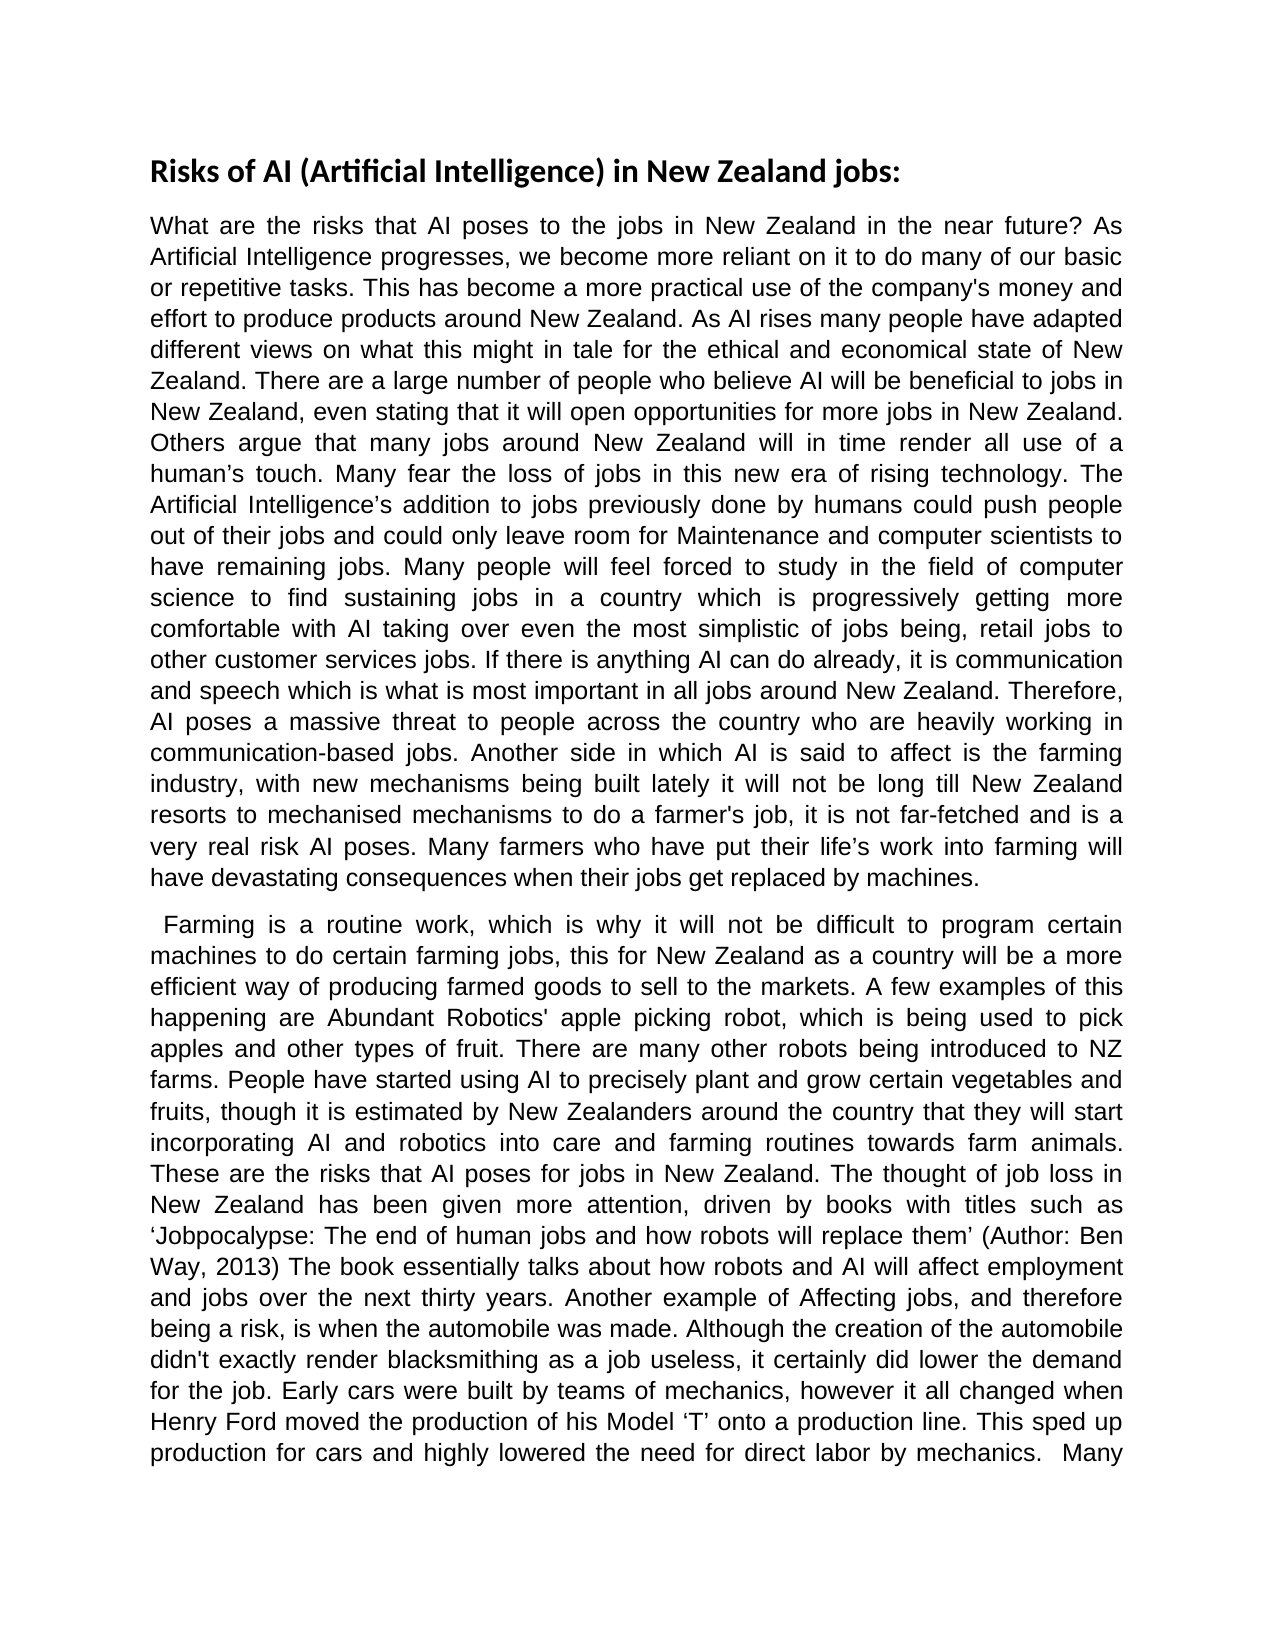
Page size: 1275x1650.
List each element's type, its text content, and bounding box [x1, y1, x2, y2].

text What are the risks that AI poses to the jobs in New Zealand in the near future? As Artificial Intelligence progresses, we become more reliant on it to do many of our basic or repetitive tasks. This has become a more practical use of the company's money and effort to produce products around New Zealand. As AI rises many people have adapted different views on what this might in tale for the ethical and economical state of New Zealand. There are a large number of people who believe AI will be beneficial to jobs in New Zealand, even stating that it will open opportunities for more jobs in New Zealand. Others argue that many jobs around New Zealand will in time render all use of a human’s touch. Many fear the loss of jobs in this new era of rising technology. The Artificial Intelligence’s addition to jobs previously done by humans could push people out of their jobs and could only leave room for Maintenance and computer scientists to have remaining jobs. Many people will feel forced to study in the field of computer science to find sustaining jobs in a country which is progressively getting more comfortable with AI taking over even the most simplistic of jobs being, retail jobs to other customer services jobs. If there is anything AI can do already, it is communication and speech which is what is most important in all jobs around New Zealand. Therefore, AI poses a massive threat to people across the country who are heavily working in communication-based jobs. Another side in which AI is said to affect is the farming industry, with new mechanisms being built lately it will not be long till New Zealand resorts to mechanised mechanisms to do a farmer's job, it is not far-fetched and is a very real risk AI poses. Many farmers who have put their life’s work into farming will have devastating consequences when their jobs get replaced by machines. [150, 211, 1125, 891]
text Risks of AI (Artificial Intelligence) in New Zealand jobs: [150, 150, 1125, 191]
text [150, 910, 1125, 1467]
